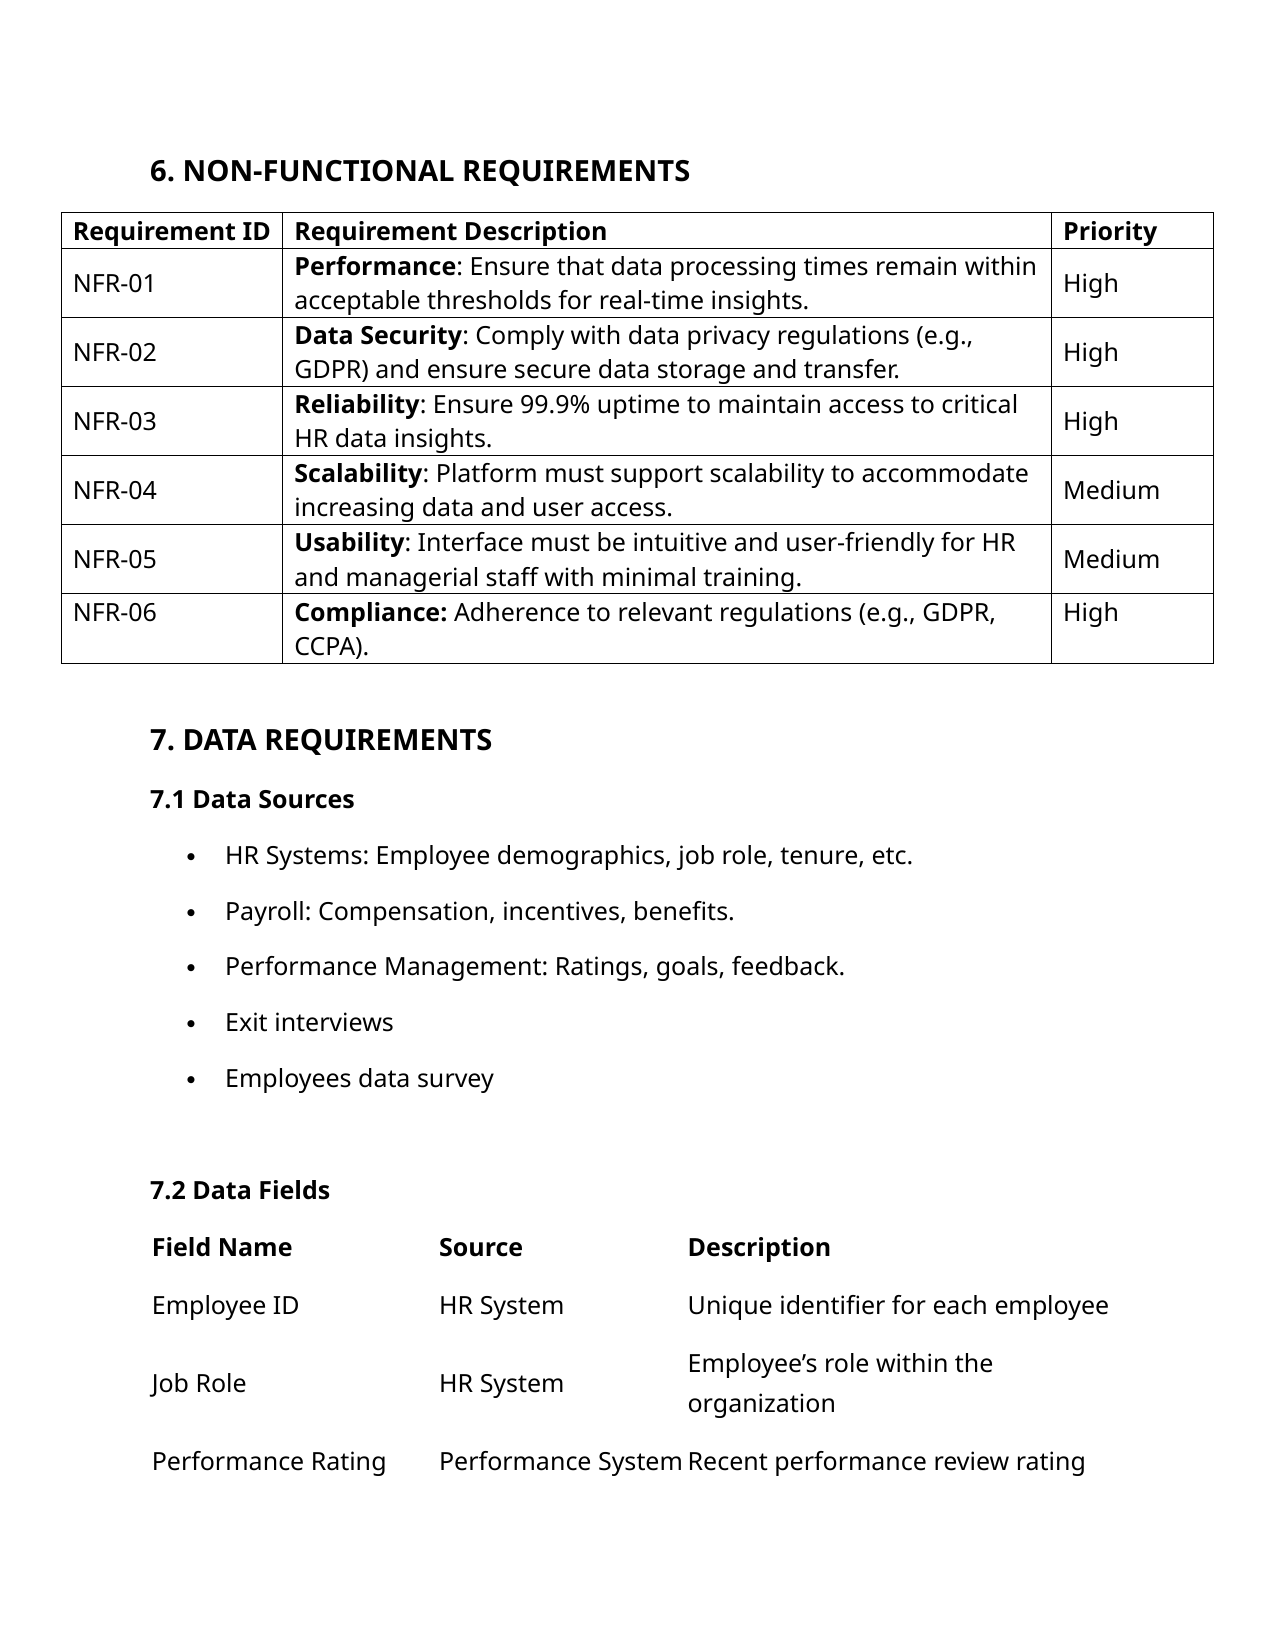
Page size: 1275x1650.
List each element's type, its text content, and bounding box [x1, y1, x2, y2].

table_cell Compliance: Adherence to relevant regulations (e.g., GDPR, CCPA). [283, 594, 1051, 662]
text 7.1 Data Sources [150, 782, 1125, 816]
table_header Priority [1052, 213, 1213, 247]
table_cell NFR-06 [62, 594, 282, 662]
table_cell HR System [437, 1345, 686, 1442]
table_header Field Name [150, 1228, 437, 1286]
table_cell High [1052, 594, 1213, 662]
table_cell NFR-02 [62, 318, 282, 386]
text 7. DATA REQUIREMENTS [150, 719, 1125, 759]
list Employees data survey [187, 1061, 1125, 1095]
table_cell Performance: Ensure that data processing times remain within acceptable thresholds for real-time insights. [283, 249, 1051, 317]
table_cell High [1052, 249, 1213, 317]
table_cell Job Role [150, 1345, 437, 1442]
table_cell Recent performance review rating [686, 1442, 1125, 1500]
table_cell Employee ID [150, 1286, 437, 1344]
table_header Requirement ID [62, 213, 282, 247]
table_cell High [1052, 318, 1213, 386]
table_cell Medium [1052, 456, 1213, 524]
table_cell NFR-05 [62, 525, 282, 593]
table_cell Employee’s role within the organization [686, 1345, 1125, 1442]
text 6. NON-FUNCTIONAL REQUIREMENTS [150, 150, 1125, 190]
table_header Description [686, 1228, 1125, 1286]
table_cell Reliability: Ensure 99.9% uptime to maintain access to critical HR data insights. [283, 387, 1051, 455]
table_cell Usability: Interface must be intuitive and user-friendly for HR and managerial staff with minimal training. [283, 525, 1051, 593]
list Exit interviews [187, 1005, 1125, 1039]
table_header Source [437, 1228, 686, 1286]
text 7.2 Data Fields [150, 1172, 1125, 1206]
list HR Systems: Employee demographics, job role, tenure, etc. [187, 837, 1125, 871]
list Payroll: Compensation, incentives, benefits. [187, 893, 1125, 927]
table_cell NFR-04 [62, 456, 282, 524]
list Performance Management: Ratings, goals, feedback. [187, 949, 1125, 983]
table_cell Performance System [437, 1442, 686, 1500]
table_cell Data Security: Comply with data privacy regulations (e.g., GDPR) and ensure secure data storage and transfer. [283, 318, 1051, 386]
table_cell NFR-03 [62, 387, 282, 455]
table_header Requirement Description [283, 213, 1051, 247]
table_cell NFR-01 [62, 249, 282, 317]
table_cell Performance Rating [150, 1442, 437, 1500]
table_cell Medium [1052, 525, 1213, 593]
table_cell High [1052, 387, 1213, 455]
table_cell HR System [437, 1286, 686, 1344]
table_cell Unique identifier for each employee [686, 1286, 1125, 1344]
table_cell Scalability: Platform must support scalability to accommodate increasing data and user access. [283, 456, 1051, 524]
